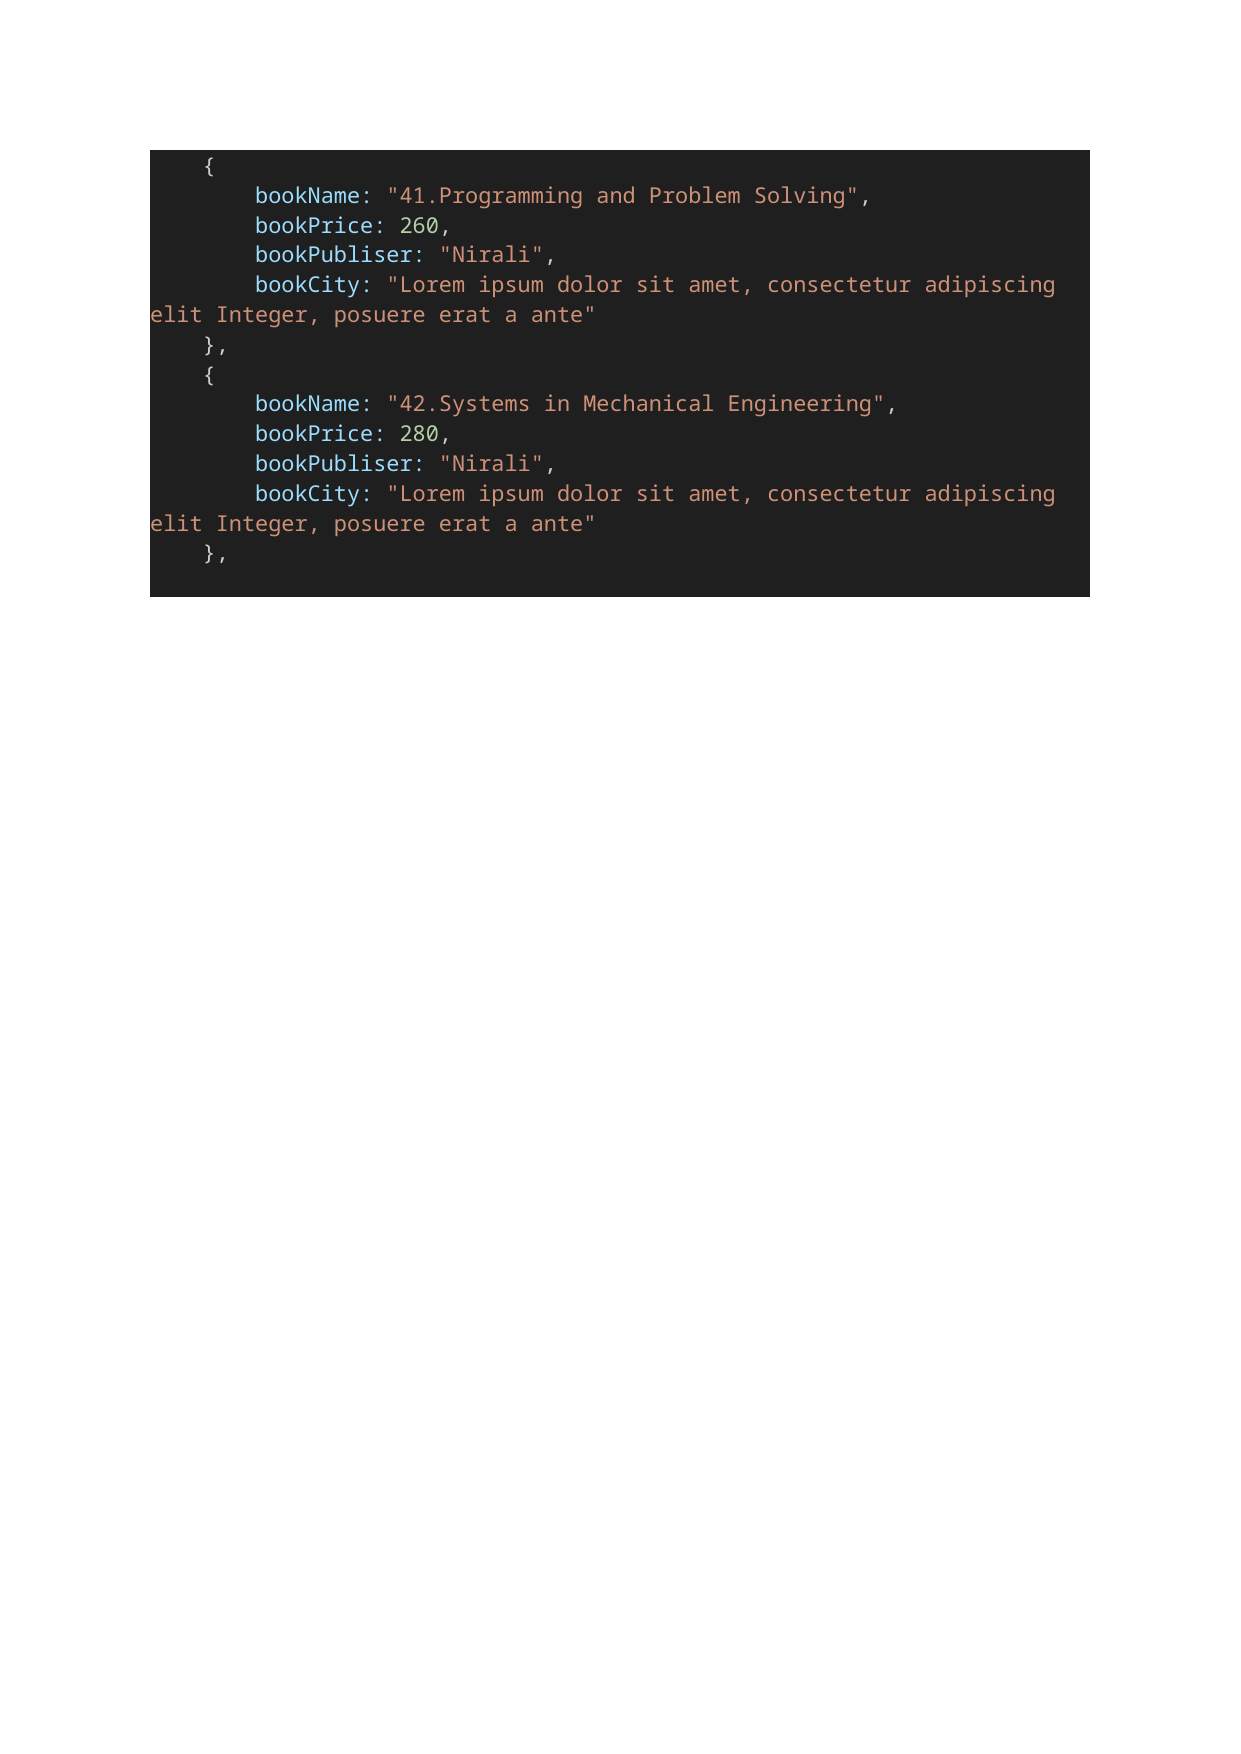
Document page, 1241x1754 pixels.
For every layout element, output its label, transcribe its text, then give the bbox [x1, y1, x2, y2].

text bookPubliser: "Nirali", [150, 239, 1090, 269]
text bookName: "42.Systems in Mechanical Engineering", [150, 388, 1090, 418]
text bookPrice: 260, [150, 209, 1090, 239]
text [150, 269, 1090, 329]
text }, [150, 537, 1090, 567]
text bookPrice: 280, [150, 418, 1090, 448]
text bookPubliser: "Nirali", [150, 448, 1090, 478]
text { [150, 358, 1090, 388]
text { [150, 150, 1090, 180]
text }, [150, 329, 1090, 358]
text bookName: "41.Programming and Problem Solving", [150, 180, 1090, 209]
text bookCity: "Lorem ipsum dolor sit amet, consectetur adipiscing elit Integer, posuere erat a ante" [150, 478, 1090, 537]
